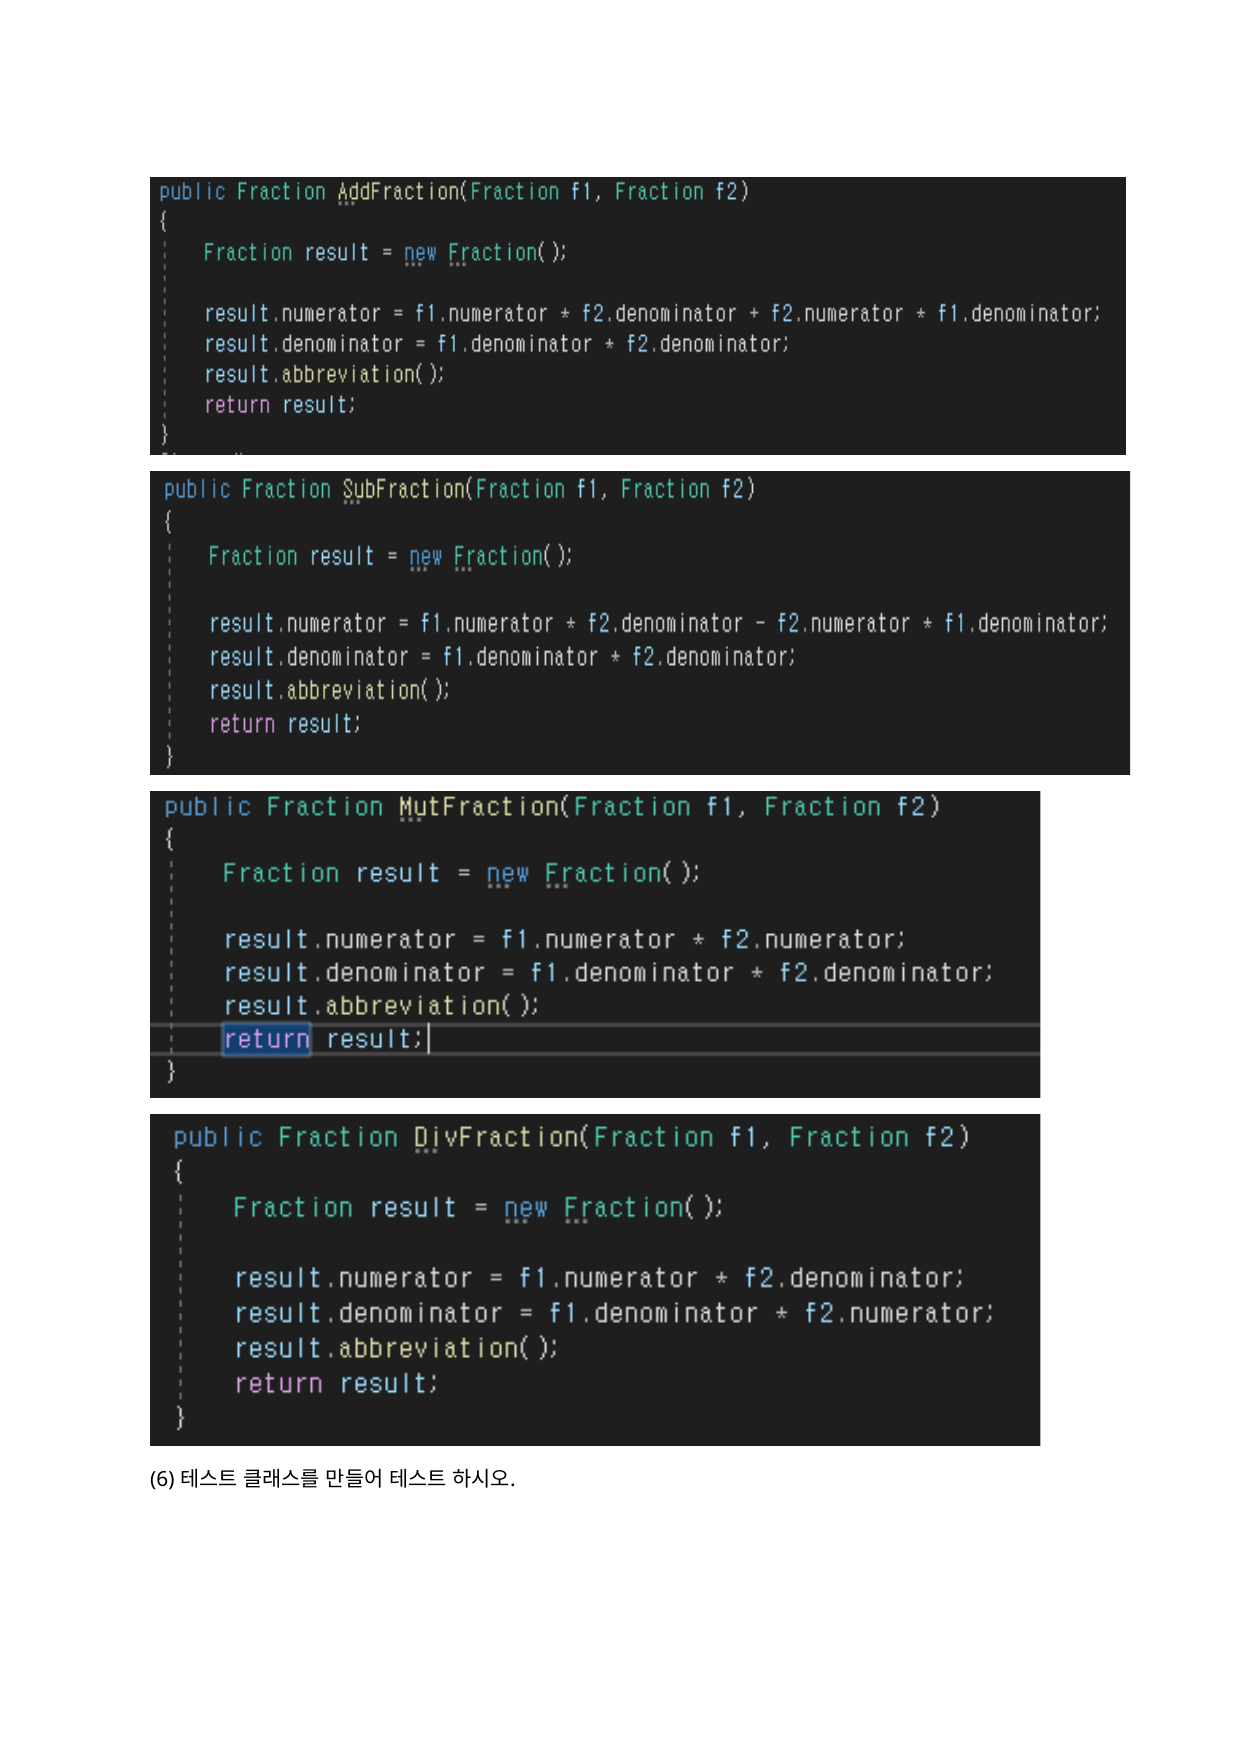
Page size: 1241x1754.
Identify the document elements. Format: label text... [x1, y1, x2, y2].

picture [150, 1114, 1041, 1446]
picture [150, 791, 1041, 1098]
picture [150, 177, 1126, 455]
text (6) 테스트 클래스를 만들어 테스트 하시오. [150, 1462, 1090, 1492]
picture [150, 471, 1131, 775]
